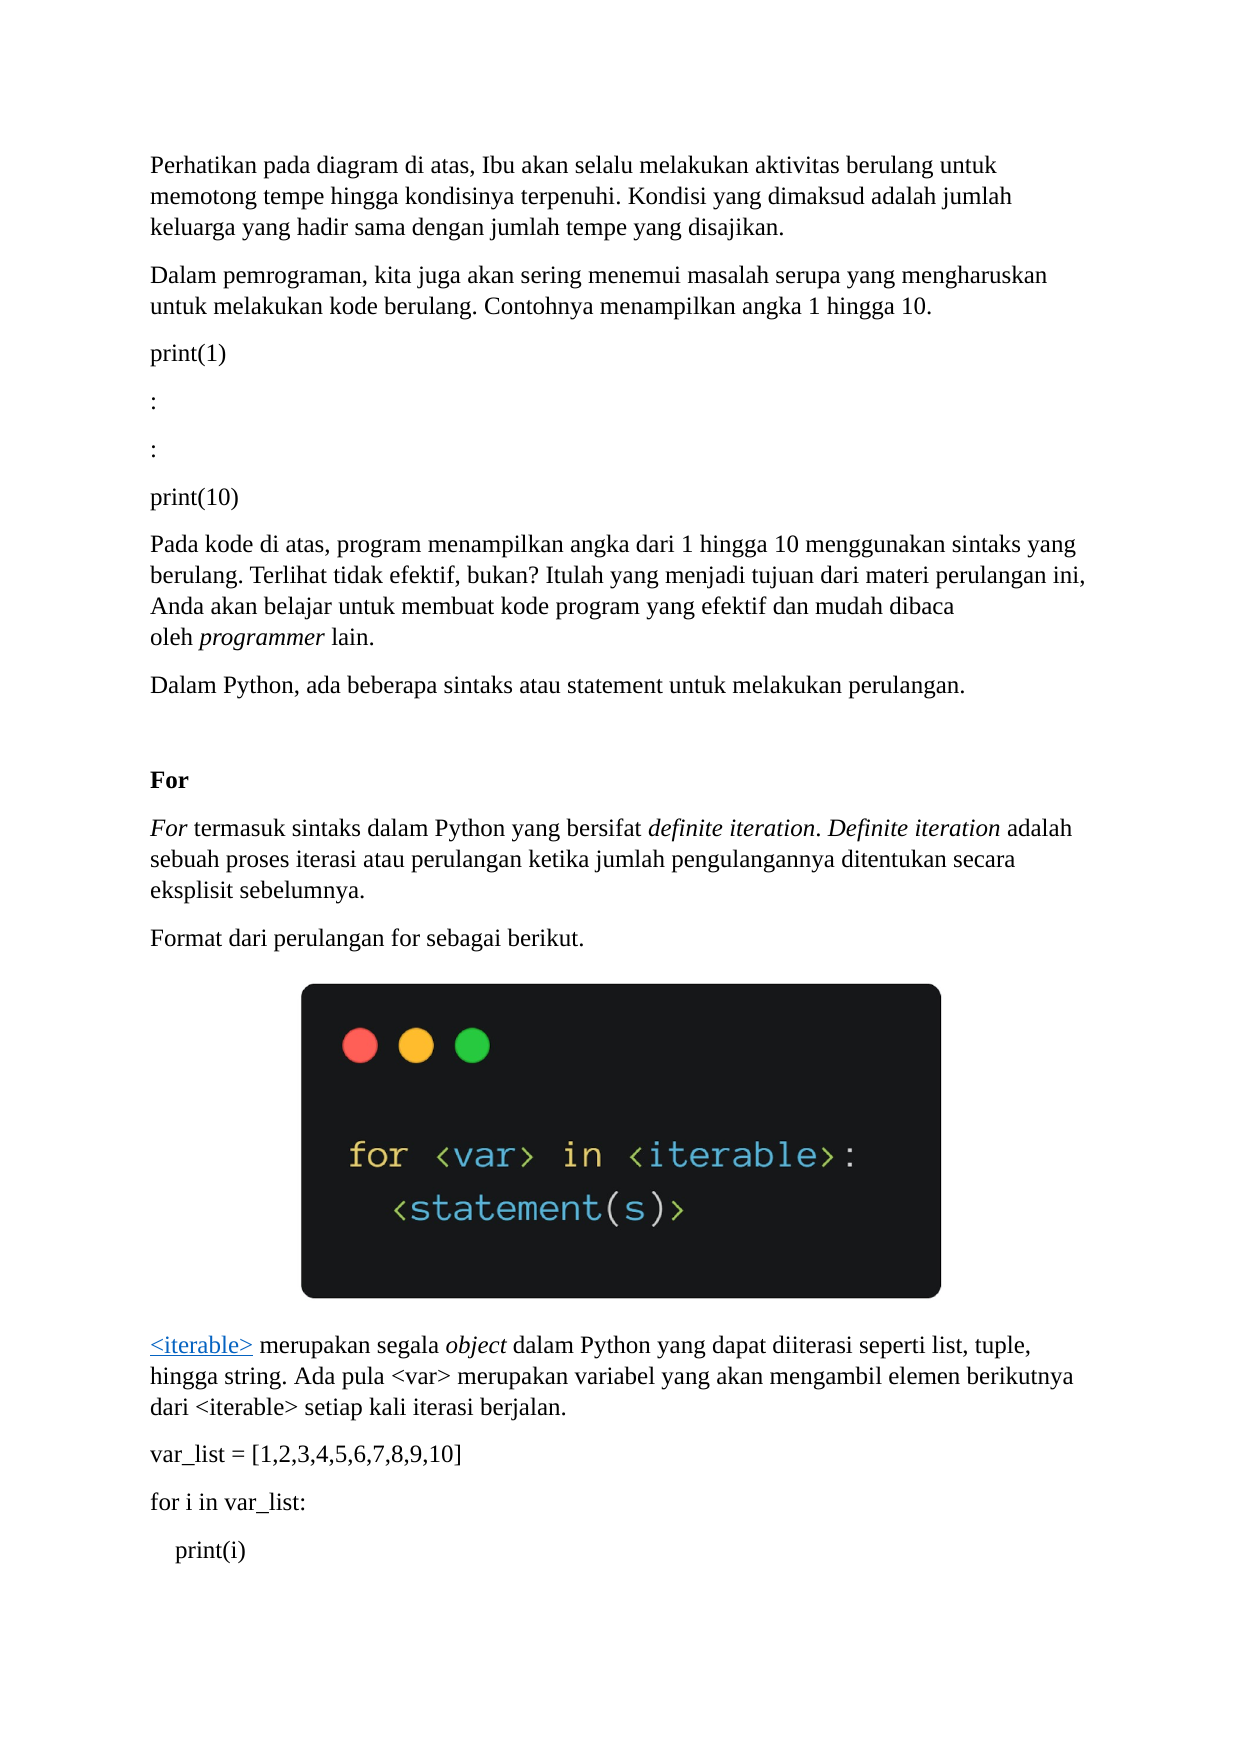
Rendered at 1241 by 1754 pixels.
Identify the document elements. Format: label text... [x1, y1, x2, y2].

text For [150, 766, 1090, 794]
text print(10) [150, 482, 1090, 510]
text var_list = [1,2,3,4,5,6,7,8,9,10] [150, 1439, 1090, 1468]
text : [150, 386, 1090, 415]
text Dalam Python, ada beberapa sintaks atau statement untuk melakukan perulangan. [150, 670, 1090, 699]
text print(1) [150, 338, 1090, 367]
text for i in var_list: [150, 1487, 1090, 1516]
text print(i) [150, 1535, 1090, 1564]
text <iterable> merupakan segala object dalam Python yang dapat diiterasi seperti list, tuple, hingga string. Ada pula <var> merupakan variabel yang akan mengambil elemen berikutnya dari <iterable> setiap kali iterasi berjalan. [150, 1330, 1090, 1421]
text For termasuk sintaks dalam Python yang bersifat definite iteration. Definite iteration adalah sebuah proses iterasi atau perulangan ketika jumlah pengulangannya ditentukan secara eksplisit sebelumnya. [150, 813, 1090, 904]
picture [285, 970, 955, 1311]
text Format dari perulangan for sebagai berikut. [150, 923, 1090, 952]
text Perhatikan pada diagram di atas, Ibu akan selalu melakukan aktivitas berulang untuk memotong tempe hingga kondisinya terpenuhi. Kondisi yang dimaksud adalah jumlah keluarga yang hadir sama dengan jumlah tempe yang disajikan. [150, 150, 1090, 241]
text Dalam pemrograman, kita juga akan sering menemui masalah serupa yang mengharuskan untuk melakukan kode berulang. Contohnya menampilkan angka 1 hingga 10. [150, 260, 1090, 319]
text Pada kode di atas, program menampilkan angka dari 1 hingga 10 menggunakan sintaks yang berulang. Terlihat tidak efektif, bukan? Itulah yang menjadi tujuan dari materi perulangan ini, Anda akan belajar untuk membuat kode program yang efektif dan mudah dibaca oleh programmer lain. [150, 529, 1090, 651]
text : [150, 434, 1090, 463]
